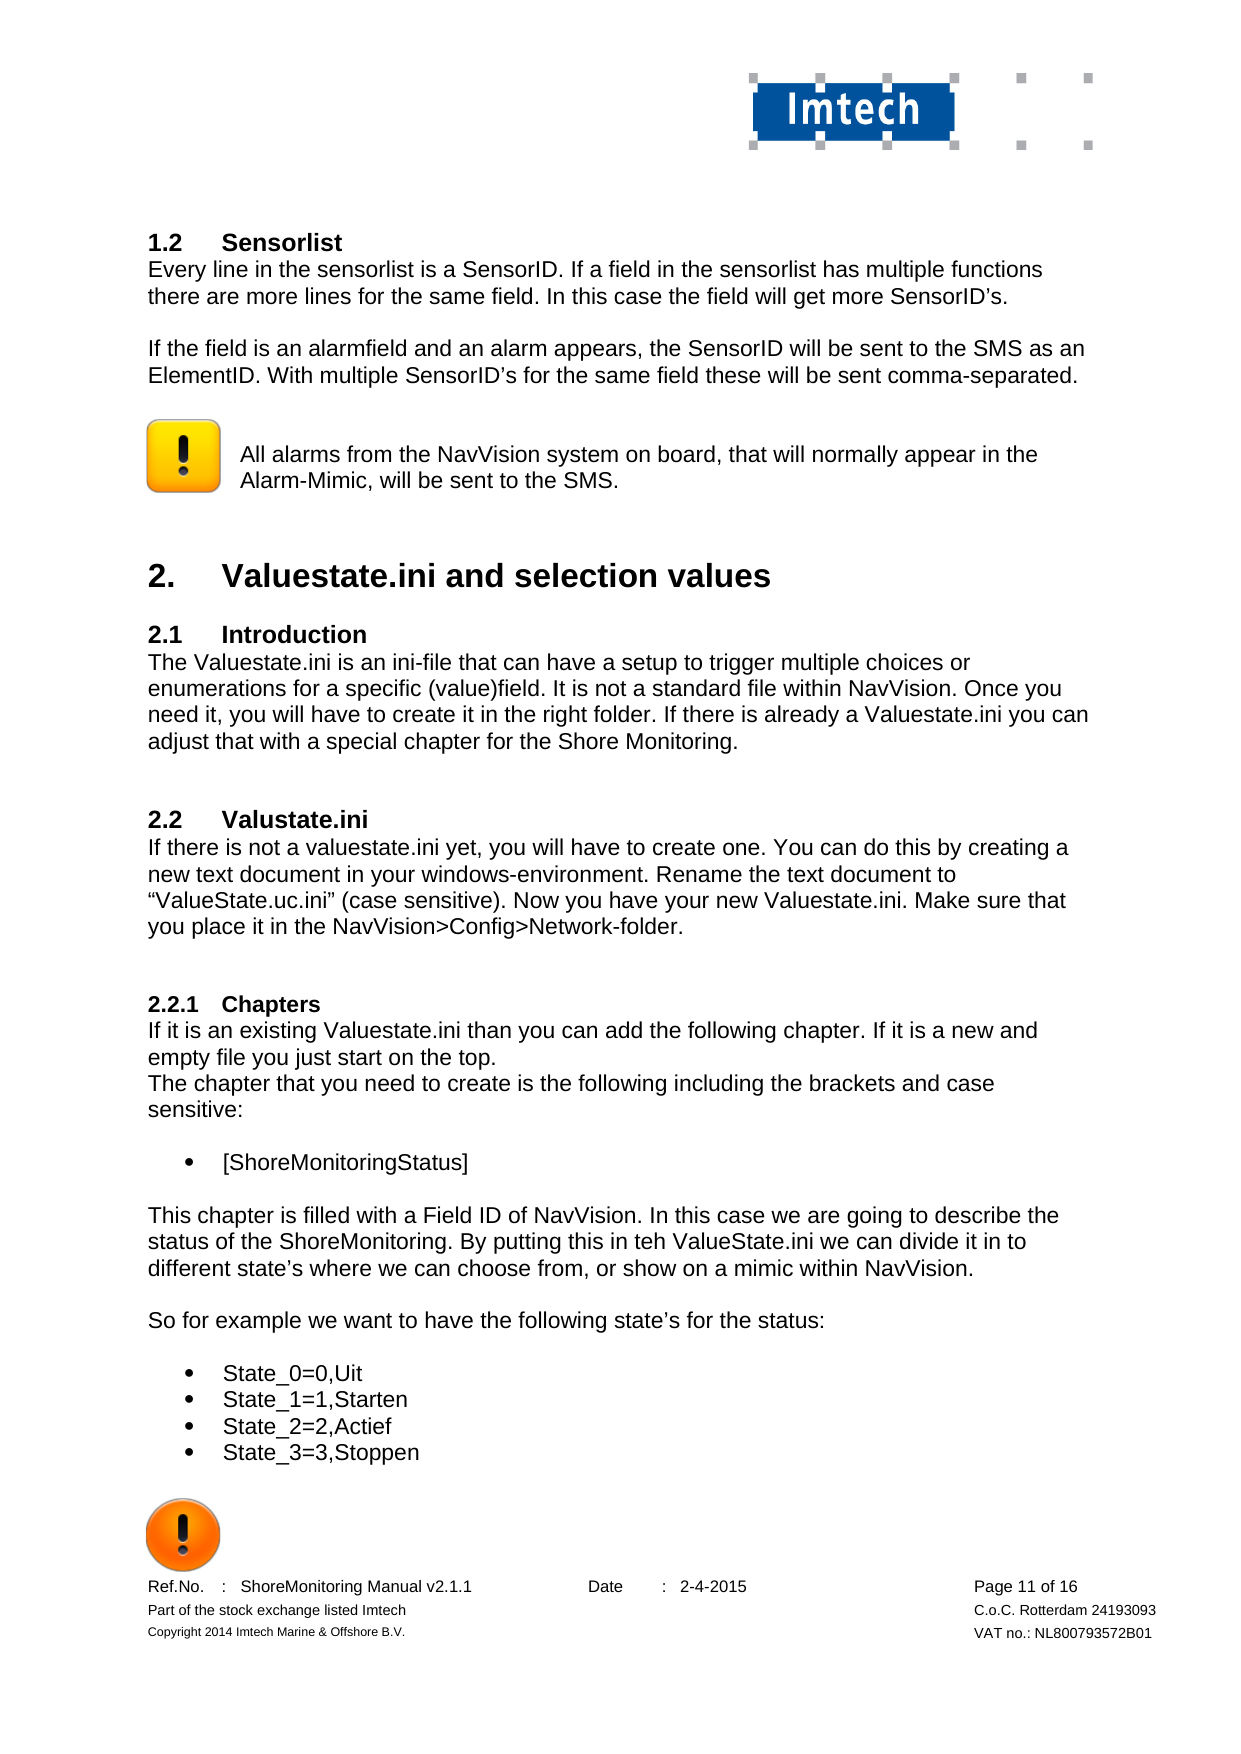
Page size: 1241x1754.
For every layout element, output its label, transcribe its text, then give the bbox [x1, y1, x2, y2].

text If it is an existing Valuestate.ini than you can add the following chapter. If it is a new and empty file you just start on the top. [148, 1017, 1093, 1070]
text If the field is an alarmfield and an alarm appears, the SensorID will be sent to the SMS as an ElementID. With multiple SensorID’s for the same field these will be sent comma-separated. [148, 335, 1093, 388]
text Every line in the sensorlist is a SensorID. If a field in the sensorlist has multiple functions there are more lines for the same field. In this case the field will get more SensorID’s. [148, 256, 1093, 309]
text The chapter that you need to create is the following including the brackets and case sensitive: [148, 1070, 1093, 1123]
list State_1=1,Starten [185, 1386, 1093, 1413]
picture [146, 419, 221, 493]
text The Valuestate.ini is an ini-file that can have a setup to trigger multiple choices or enumerations for a specific (value)field. It is not a standard file within NavVision. Once you need it, you will have to create it in the right folder. If there is already a Valuestate.ini you can adjust that with a special chapter for the Shore Monitoring. [148, 649, 1093, 754]
subtitle Valustate.ini [148, 805, 1093, 834]
list State_3=3,Stoppen [185, 1439, 1093, 1465]
picture [145, 1498, 221, 1572]
subtitle Valuestate.ini and selection values [148, 545, 1093, 595]
text So for example we want to have the following state’s for the status: [148, 1307, 1093, 1333]
picture [748, 73, 1093, 150]
text This chapter is filled with a Field ID of NavVision. In this case we are going to describe the status of the ShoreMonitoring. By putting this in teh ValueState.ini we can divide it in to different state’s where we can choose from, or show on a mimic within NavVision. [148, 1202, 1093, 1281]
text All alarms from the NavVision system on board, that will normally appear in the Alarm-Mimic, will be sent to the SMS. [221, 441, 1093, 493]
list State_0=0,Uit [185, 1360, 1093, 1386]
subtitle Introduction [148, 620, 1093, 649]
subtitle Sensorlist [148, 228, 1093, 256]
list [ShoreMonitoringStatus] [185, 1149, 1093, 1175]
list State_2=2,Actief [185, 1413, 1093, 1439]
text If there is not a valuestate.ini yet, you will have to create one. You can do this by creating a new text document in your windows-environment. Rename the text document to “ValueState.uc.ini” (case sensitive). Now you have your new Valuestate.ini. Make sure that you place it in the NavVision>Config>Network-folder. [148, 834, 1093, 939]
subtitle Chapters [148, 991, 1093, 1017]
